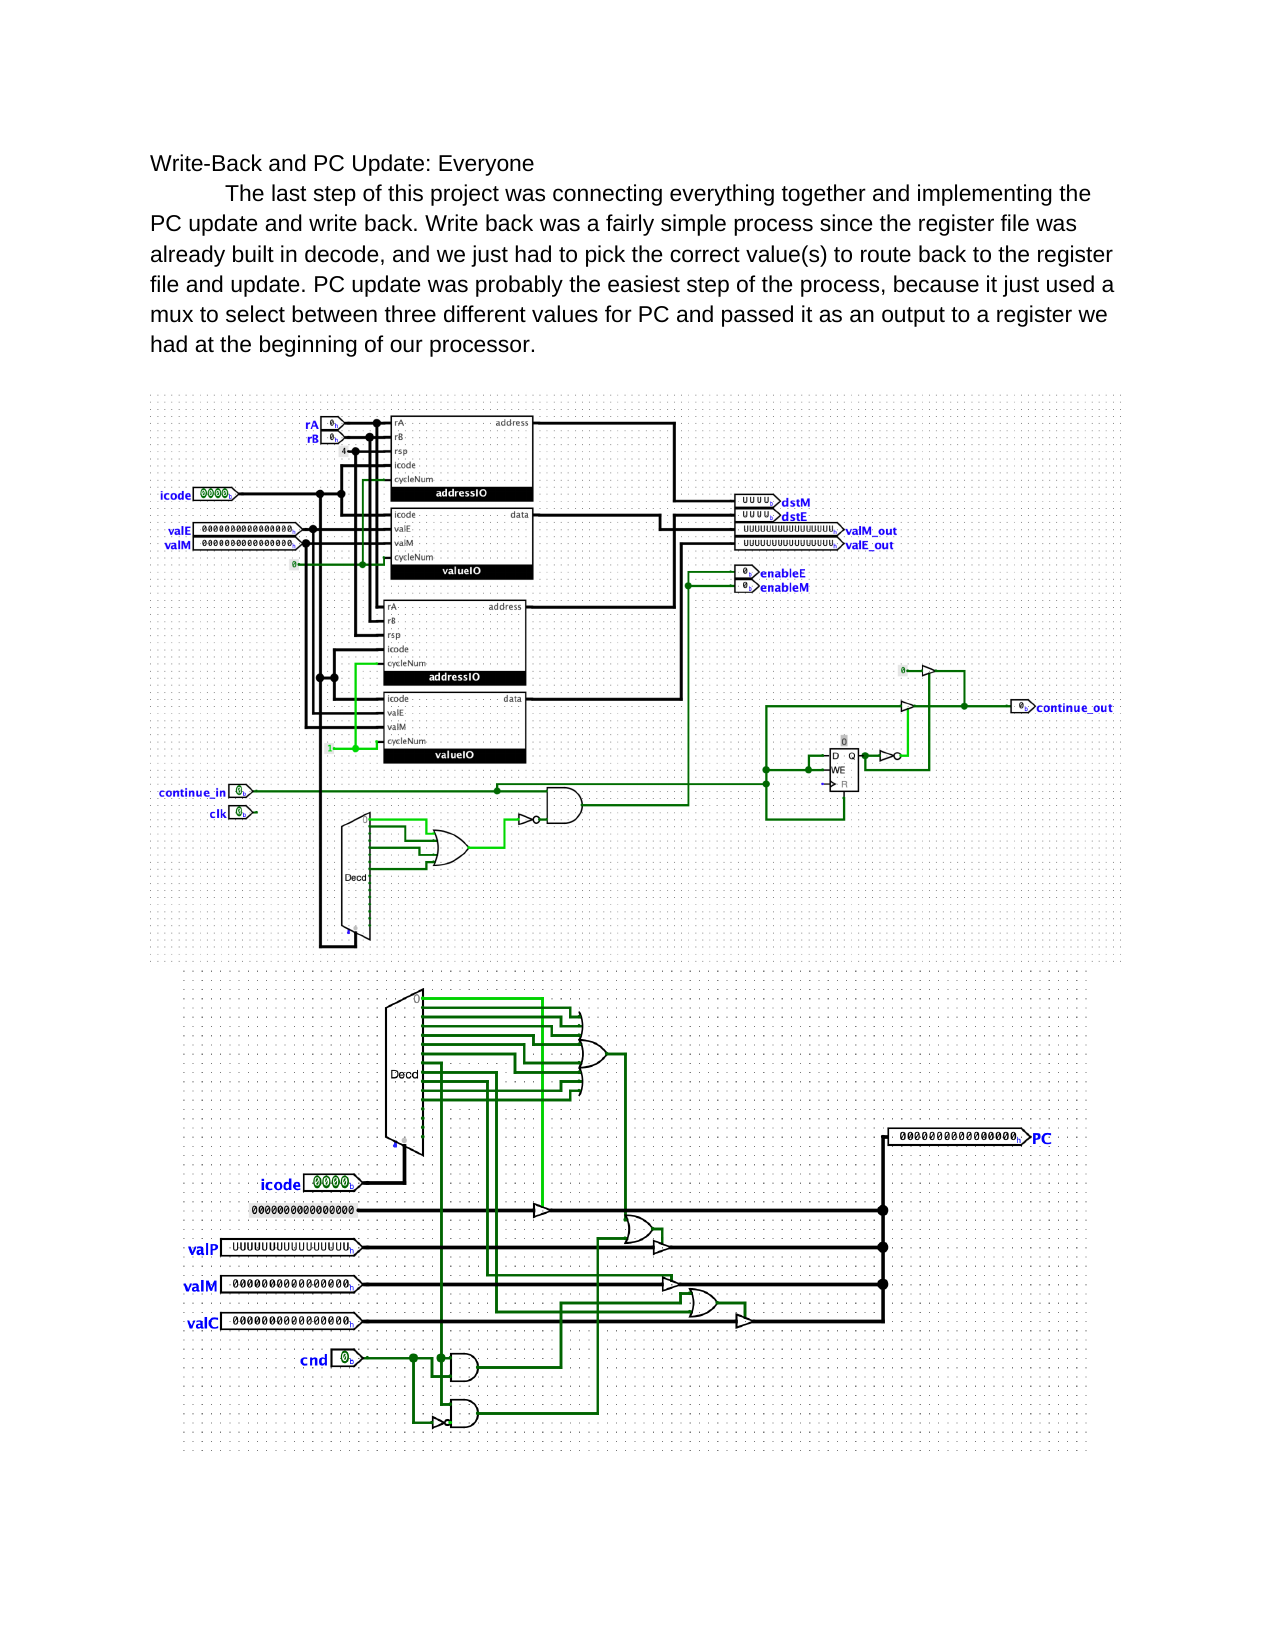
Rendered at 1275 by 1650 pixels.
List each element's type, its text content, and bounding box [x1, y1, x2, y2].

text PC update and write back. Write back was a fairly simple process since the register file was already built in decode, and we just had to pick the correct value(s) to route back to the register file and update. PC update was probably the easiest step of the process, because it just used a mux to select between three different values for PC and passed it as an output to a register we had at the beginning of our processor. [150, 210, 1125, 358]
picture [150, 391, 1125, 965]
text The last step of this project was connecting everything together and implementing the [225, 180, 1125, 207]
picture [183, 968, 1092, 1451]
text Write-Back and PC Update: Everyone [150, 150, 1125, 176]
